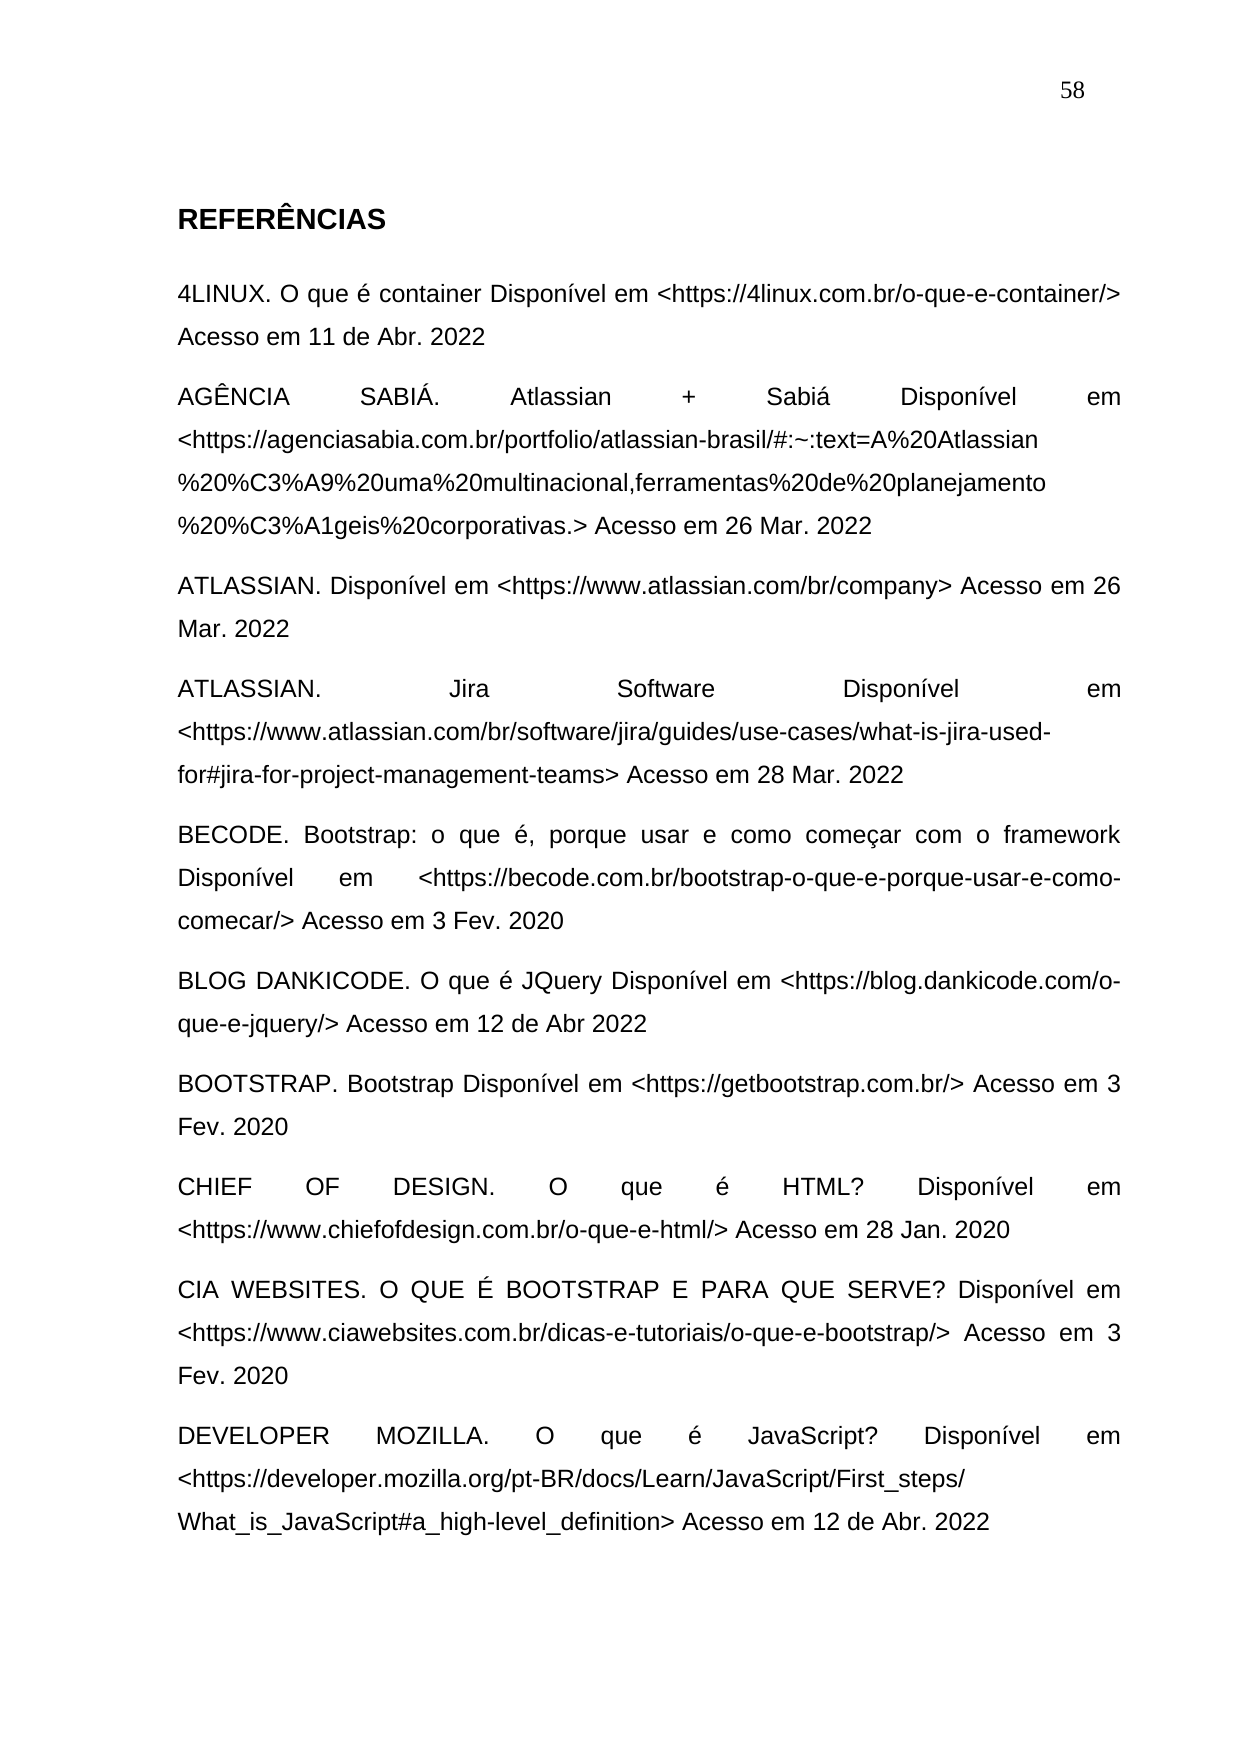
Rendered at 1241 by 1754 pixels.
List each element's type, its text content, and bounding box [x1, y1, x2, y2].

text ATLASSIAN. Jira Software Disponível em <https://www.atlassian.com/br/software/jira/guides/use-cases/what-is-jira-used-for#jira-for-project-management-teams> Acesso em 28 Mar. 2022 [177, 674, 1122, 789]
text CHIEF OF DESIGN. O que é HTML? Disponível em <https://www.chiefofdesign.com.br/o-que-e-html/> Acesso em 28 Jan. 2020 [177, 1172, 1122, 1244]
text BECODE. Bootstrap: o que é, porque usar e como começar com o framework Disponível em <https://becode.com.br/bootstrap-o-que-e-porque-usar-e-como-comecar/> Acesso em 3 Fev. 2020 [177, 820, 1122, 935]
text 4LINUX. O que é container Disponível em <https://4linux.com.br/o-que-e-container/> Acesso em 11 de Abr. 2022 [177, 279, 1122, 351]
text DEVELOPER MOZILLA. O que é JavaScript? Disponível em <https://developer.mozilla.org/pt-BR/docs/Learn/JavaScript/First_steps/What_is_JavaScript#a_high-level_definition> Acesso em 12 de Abr. 2022 [177, 1421, 1122, 1536]
text ATLASSIAN. Disponível em <https://www.atlassian.com/br/company> Acesso em 26 Mar. 2022 [177, 571, 1122, 643]
subtitle REFERÊNCIAS [177, 202, 1122, 236]
text AGÊNCIA SABIÁ. Atlassian + Sabiá Disponível em <https://agenciasabia.com.br/portfolio/atlassian-brasil/#:~:text=A%20Atlassian%20%C3%A9%20uma%20multinacional,ferramentas%20de%20planejamento%20%C3%A1geis%20corporativas.> Acesso em 26 Mar. 2022 [177, 382, 1122, 540]
text BLOG DANKICODE. O que é JQuery Disponível em <https://blog.dankicode.com/o-que-e-jquery/> Acesso em 12 de Abr 2022 [177, 966, 1122, 1038]
text CIA WEBSITES. O QUE É BOOTSTRAP E PARA QUE SERVE? Disponível em <https://www.ciawebsites.com.br/dicas-e-tutoriais/o-que-e-bootstrap/> Acesso em 3 Fev. 2020 [177, 1275, 1122, 1390]
text BOOTSTRAP. Bootstrap Disponível em <https://getbootstrap.com.br/> Acesso em 3 Fev. 2020 [177, 1069, 1122, 1141]
